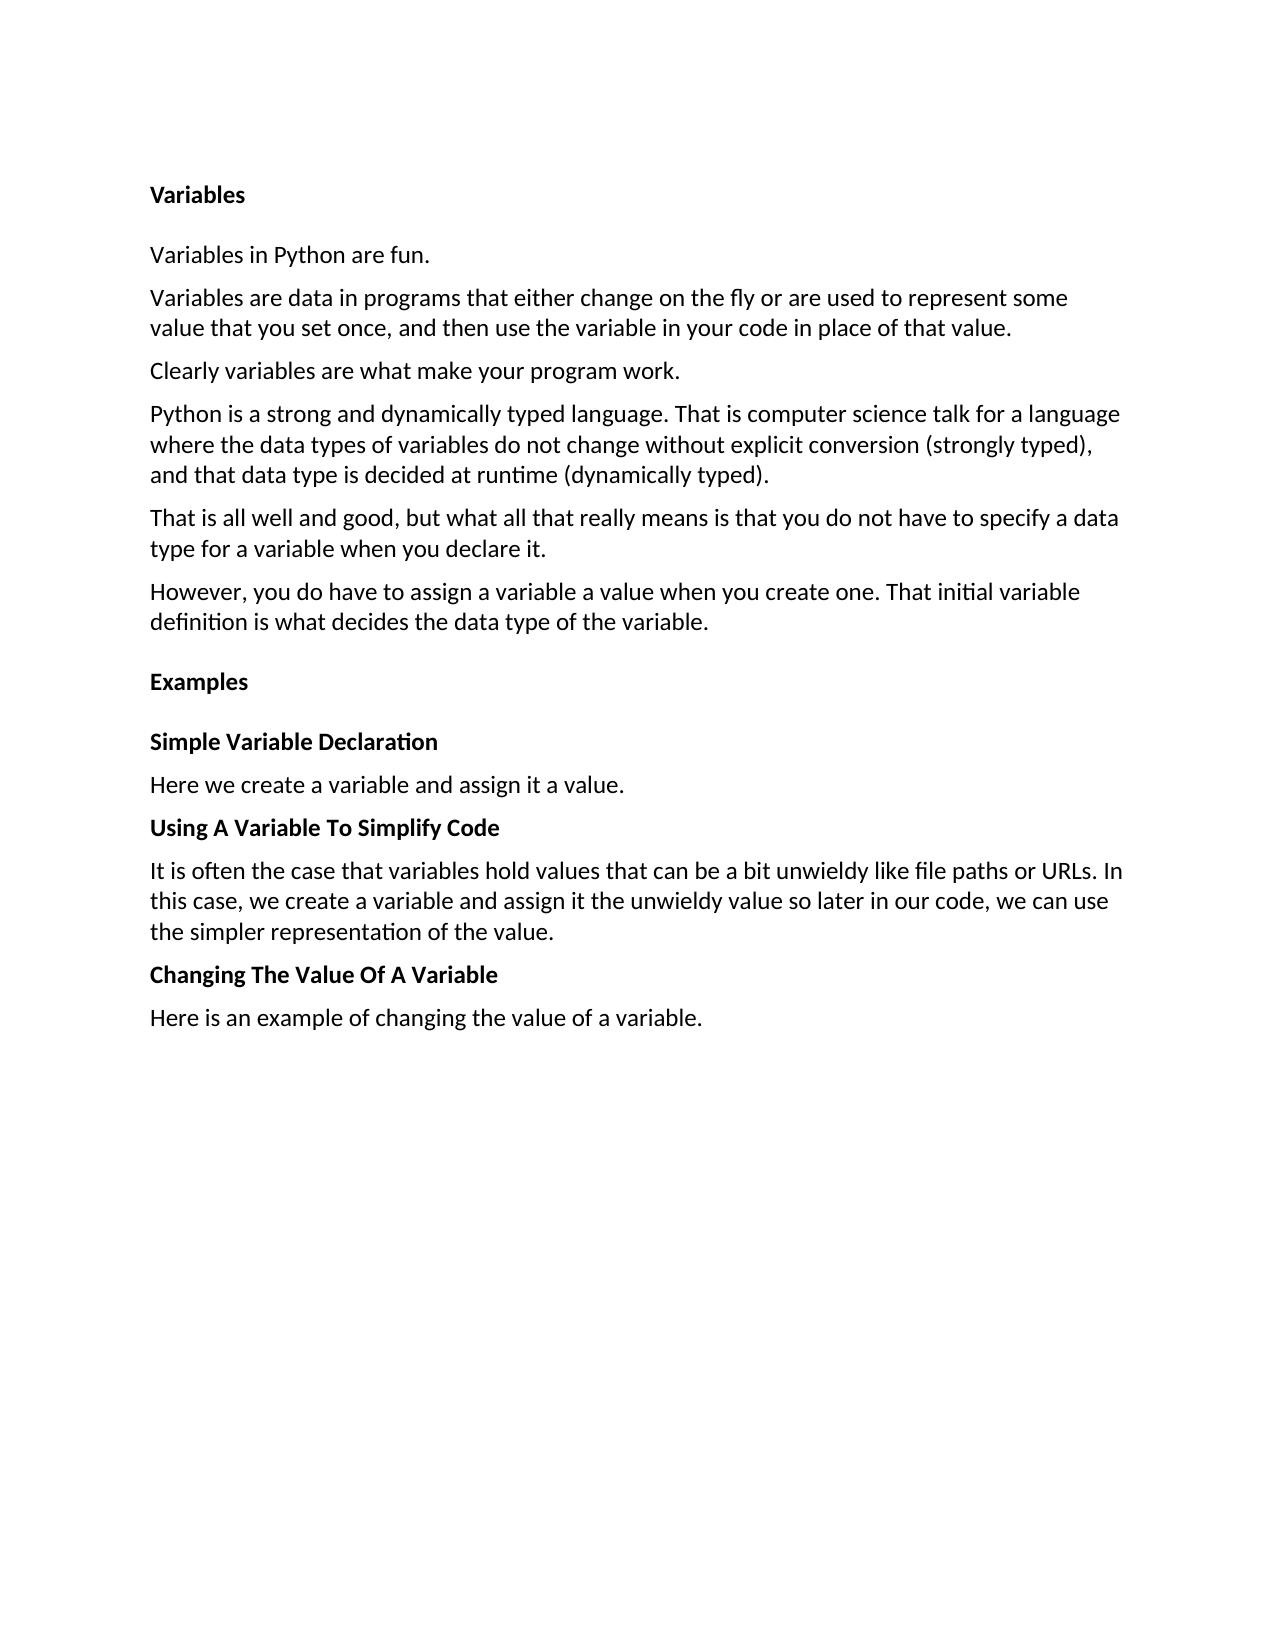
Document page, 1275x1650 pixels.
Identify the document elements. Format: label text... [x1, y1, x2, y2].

text It is often the case that variables hold values that can be a bit unwieldy like file paths or URLs. In this case, we create a variable and assign it the unwieldy value so later in our code, we can use the simpler representation of the value. [150, 855, 1125, 947]
text Variables in Python are fun. [150, 239, 1125, 269]
text Using A Variable To Simplify Code [150, 812, 1125, 842]
text Python is a strong and dynamically typed language. That is computer science talk for a language where the data types of variables do not change without explicit conversion (strongly typed), and that data type is decided at runtime (dynamically typed). [150, 398, 1125, 490]
text However, you do have to assign a variable a value when you create one. That initial variable definition is what decides the data type of the variable. [150, 576, 1125, 637]
text Here we create a variable and assign it a value. [150, 769, 1125, 799]
text Simple Variable Declaration [150, 726, 1125, 756]
text Here is an example of changing the value of a variable. [150, 1002, 1125, 1033]
text Variables [150, 179, 1125, 210]
text Changing The Value Of A Variable [150, 959, 1125, 989]
text Examples [150, 666, 1125, 697]
text Variables are data in programs that either change on the fly or are used to represent some value that you set once, and then use the variable in your code in place of that value. [150, 282, 1125, 343]
text That is all well and good, but what all that really means is that you do not have to specify a data type for a variable when you declare it. [150, 502, 1125, 563]
text Clearly variables are what make your program work. [150, 355, 1125, 386]
